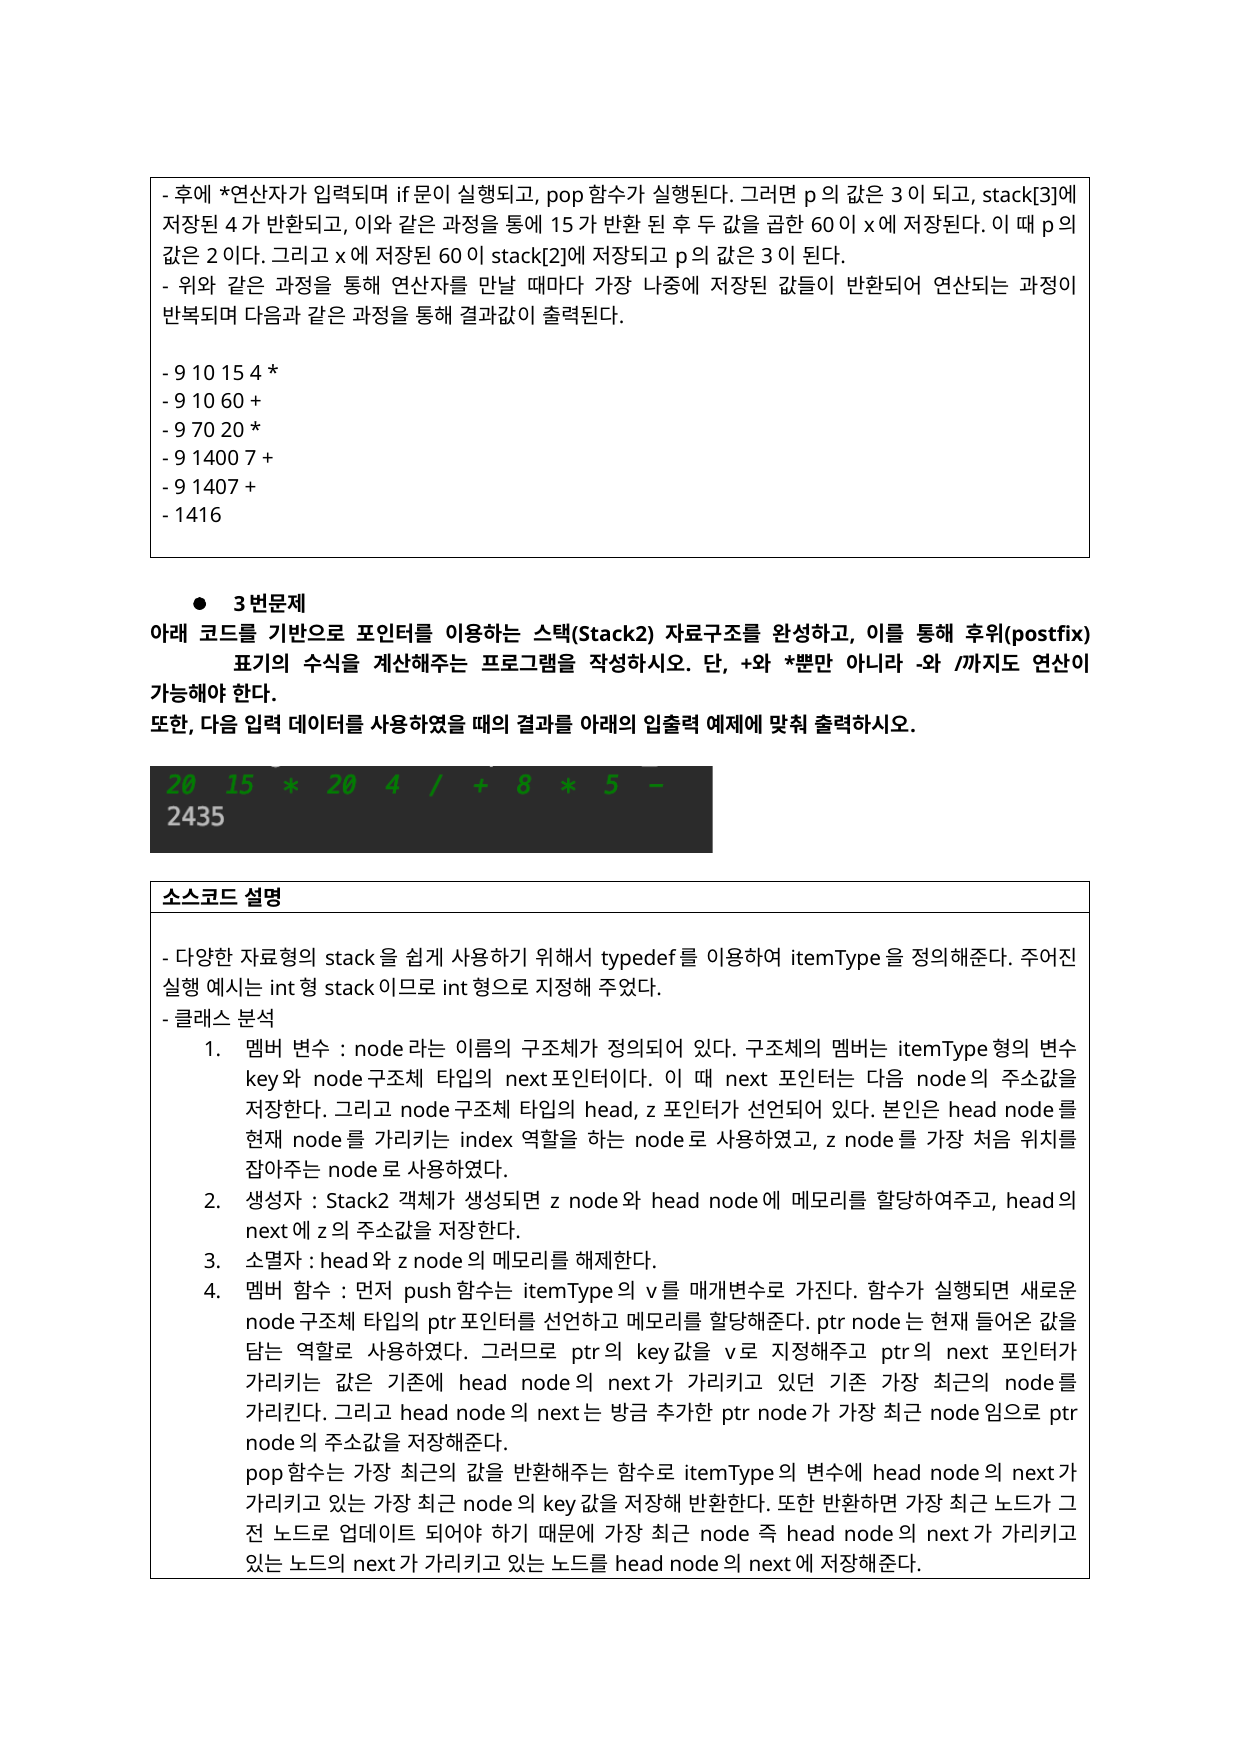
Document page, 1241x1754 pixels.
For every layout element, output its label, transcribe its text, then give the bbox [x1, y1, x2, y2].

list 3번문제 [192, 587, 1090, 617]
table_header 소스코드 설명 [151, 882, 1089, 912]
text 또한, 다음 입력 데이터를 사용하였을 때의 결과를 아래의 입출력 예제에 맞춰 출력하시오. [150, 708, 1090, 738]
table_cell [151, 178, 1089, 557]
picture [150, 766, 713, 853]
text 아래 코드를 기반으로 포인터를 이용하는 스택(Stack2) 자료구조를 완성하고, 이를 통해 후위(postfix) 표기의 수식을 계산해주는 프로그램을 작성하시오. 단, +와 *뿐만 아니라 -와 /까지도 연산이 가능해야 한다. [150, 617, 1090, 708]
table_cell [151, 913, 1089, 1578]
